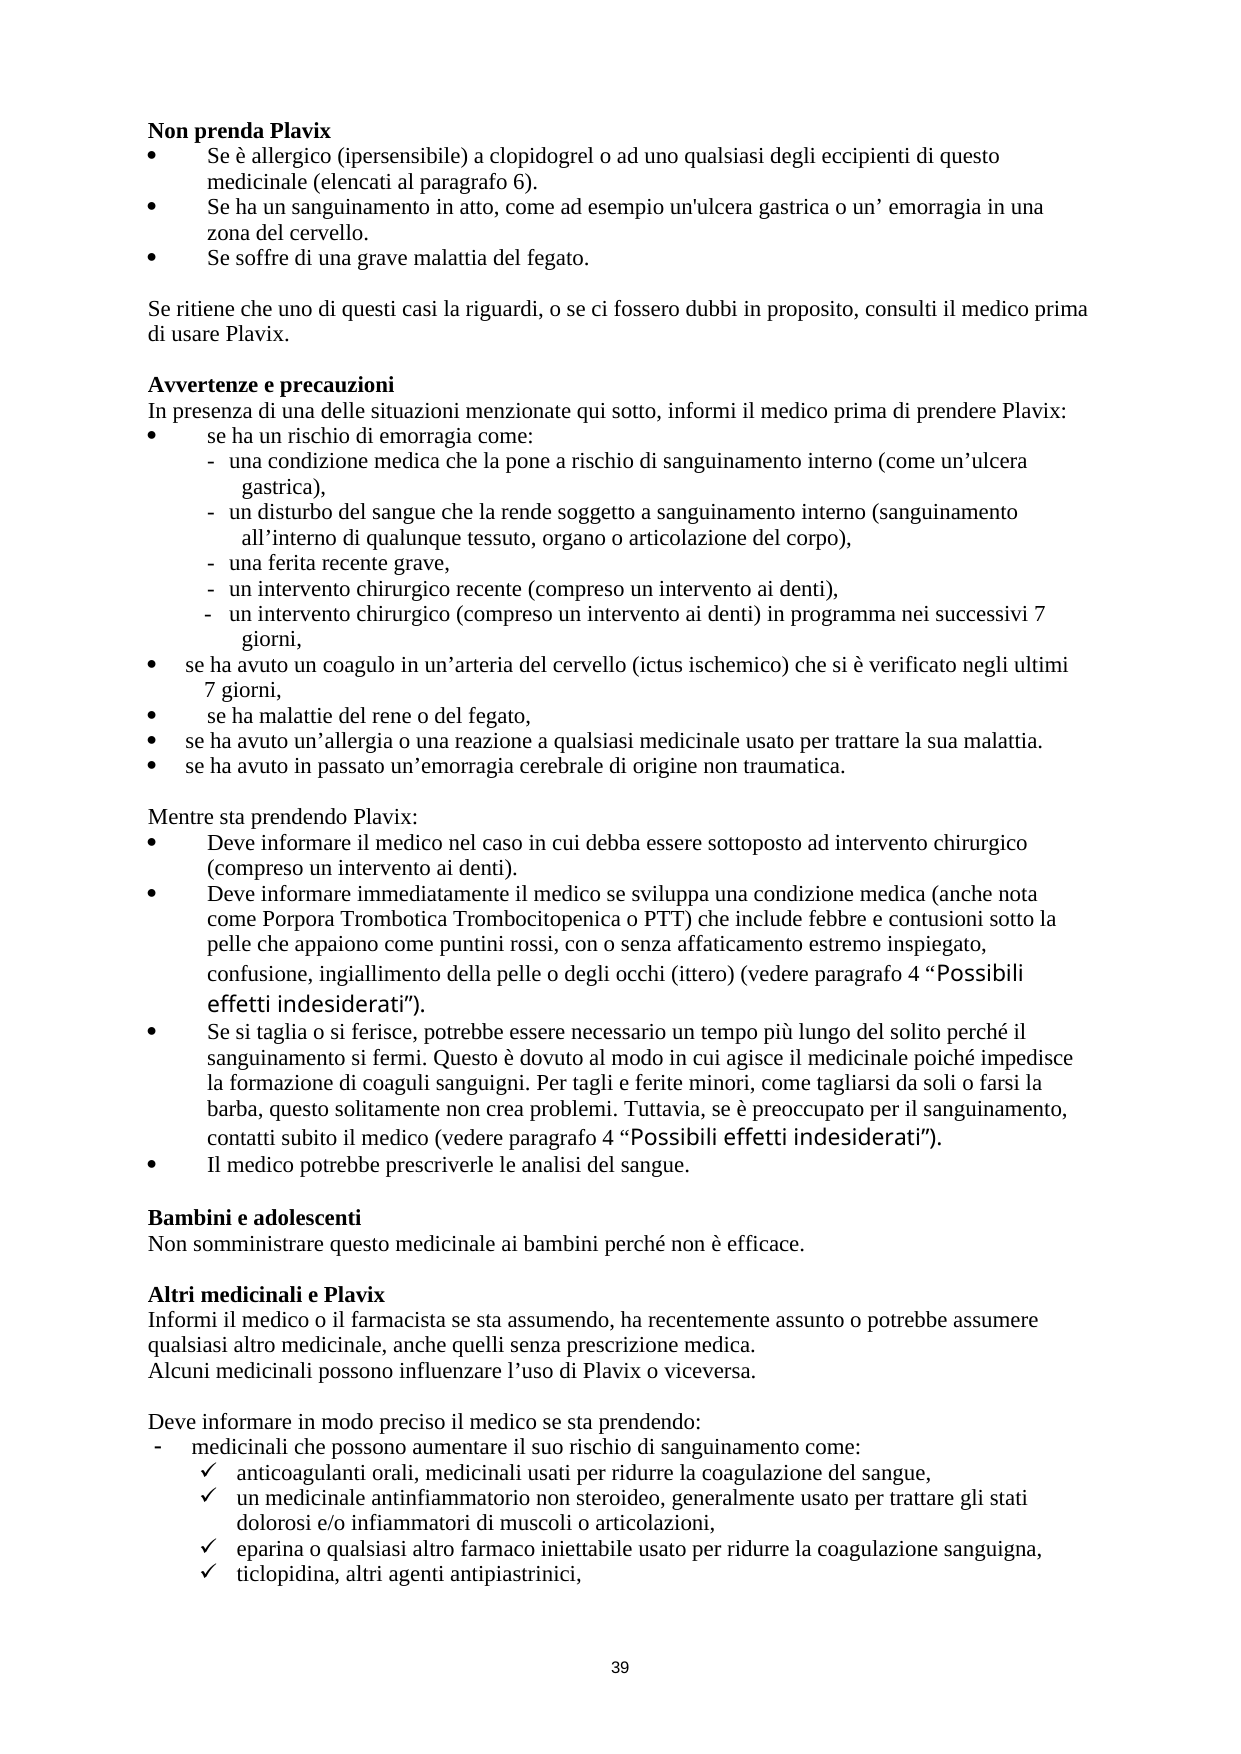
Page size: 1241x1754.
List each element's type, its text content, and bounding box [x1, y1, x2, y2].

text Non somministrare questo medicinale ai bambini perché non è efficace. [148, 1231, 1092, 1256]
text Se soffre di una grave malattia del fegato. [148, 245, 1092, 271]
text In presenza di una delle situazioni menzionate qui sotto, informi il medico prima di prendere Plavix: [148, 398, 1092, 423]
text Se si taglia o si ferisce, potrebbe essere necessario un tempo più lungo del solito perché il sanguinamento si fermi. Questo è dovuto al modo in cui agisce il medicinale poiché impedisce la formazione di coaguli sanguigni. Per tagli e ferite minori, come tagliarsi da soli o farsi la barba, questo solitamente non crea problemi. Tuttavia, se è preoccupato per il sanguinamento, contatti subito il medico (vedere paragrafo 4 “Possibili effetti indesiderati”). [148, 1019, 1092, 1152]
text se ha malattie del rene o del fegato, [148, 703, 1092, 728]
text Avvertenze e precauzioni [148, 372, 1092, 398]
list un intervento chirurgico recente (compreso un intervento ai denti), [207, 576, 1092, 601]
list una ferita recente grave, [207, 550, 1092, 576]
text Bambini e adolescenti [148, 1205, 1092, 1231]
list medicinali che possono aumentare il suo rischio di sanguinamento come: [154, 1434, 1092, 1459]
text Alcuni medicinali possono influenzare l’uso di Plavix o viceversa. [148, 1358, 1092, 1383]
text Non prenda Plavix [148, 118, 1092, 143]
text Deve informare immediatamente il medico se sviluppa una condizione medica (anche nota come Porpora Trombotica Trombocitopenica o T) che include febbre e contusioni sotto la pelle che appaiono come puntini rossi, con o senza affaticamento estremo inspiegato, confusione, ingiallimento della pelle o degli occhi (ittero) (vedere paragrafo 4 “Possibili effetti indesiderati”). [148, 881, 1092, 1019]
list un medicinale antinfiammatorio non steroideo, generalmente usato per trattare gli stati dolorosi e/o infiammatori di muscoli o articolazioni, [199, 1485, 1092, 1536]
list una condizione medica che la pone a rischio di sanguinamento interno (come un’ulcera gastrica), [207, 448, 1092, 499]
list un intervento chirurgico (compreso un intervento ai denti) in programma nei successivi 7 giorni, [204, 601, 1092, 652]
text Il medico potrebbe prescriverle le analisi del sangue. [148, 1152, 1092, 1178]
list se ha avuto in passato un’emorragia cerebrale di origine non traumatica. [148, 753, 1092, 779]
list se ha avuto un’allergia o una reazione a qualsiasi medicinale usato per trattare la sua malattia. [148, 728, 1092, 753]
list se ha avuto un coagulo in un’arteria del cervello (ictus ischemico) che si è verificato negli ultimi 7 giorni, [148, 652, 1092, 703]
text Se ritiene che uno di questi casi la riguardi, o se ci fossero dubbi in proposito, consulti il medico prima di usare Plavix. [148, 296, 1092, 347]
text Deve informare in modo preciso il medico se sta prendendo: [148, 1409, 1092, 1434]
list un disturbo del sangue che la rende soggetto a sanguinamento interno (sanguinamento all’interno di qualunque tessuto, organo o articolazione del corpo), [207, 499, 1092, 550]
list ticlopidina, altri agenti antipiastrinici, [199, 1561, 1092, 1587]
text Mentre sta prendendo Plavix: [148, 804, 1092, 830]
list eparina o qualsiasi altro farmaco iniettabile usato per ridurre la coagulazione sanguigna, [199, 1536, 1092, 1561]
list anticoagulanti orali, medicinali usati per ridurre la coagulazione del sangue, [199, 1459, 1092, 1485]
text Informi il medico o il farmacista se sta assumendo, ha recentemente assunto o potrebbe assumere qualsiasi altro medicinale, anche quelli senza prescrizione medica. [148, 1307, 1093, 1358]
subtitle Altri medicinali e Plavix [148, 1282, 1092, 1307]
text se ha un rischio di emorragia come: [148, 423, 1092, 448]
text Deve informare il medico nel caso in cui debba essere sottoposto ad intervento chirurgico (compreso un intervento ai denti). [148, 830, 1092, 881]
text Se ha un sanguinamento in atto, come ad esempio un'ulcera gastrica o un’ emorragia in una zona del cervello. [148, 194, 1092, 245]
text Se è allergico (ipersensibile) a clopidogrel o ad uno qualsiasi degli eccipienti di questo medicinale (elencati al paragrafo 6). [148, 143, 1092, 194]
